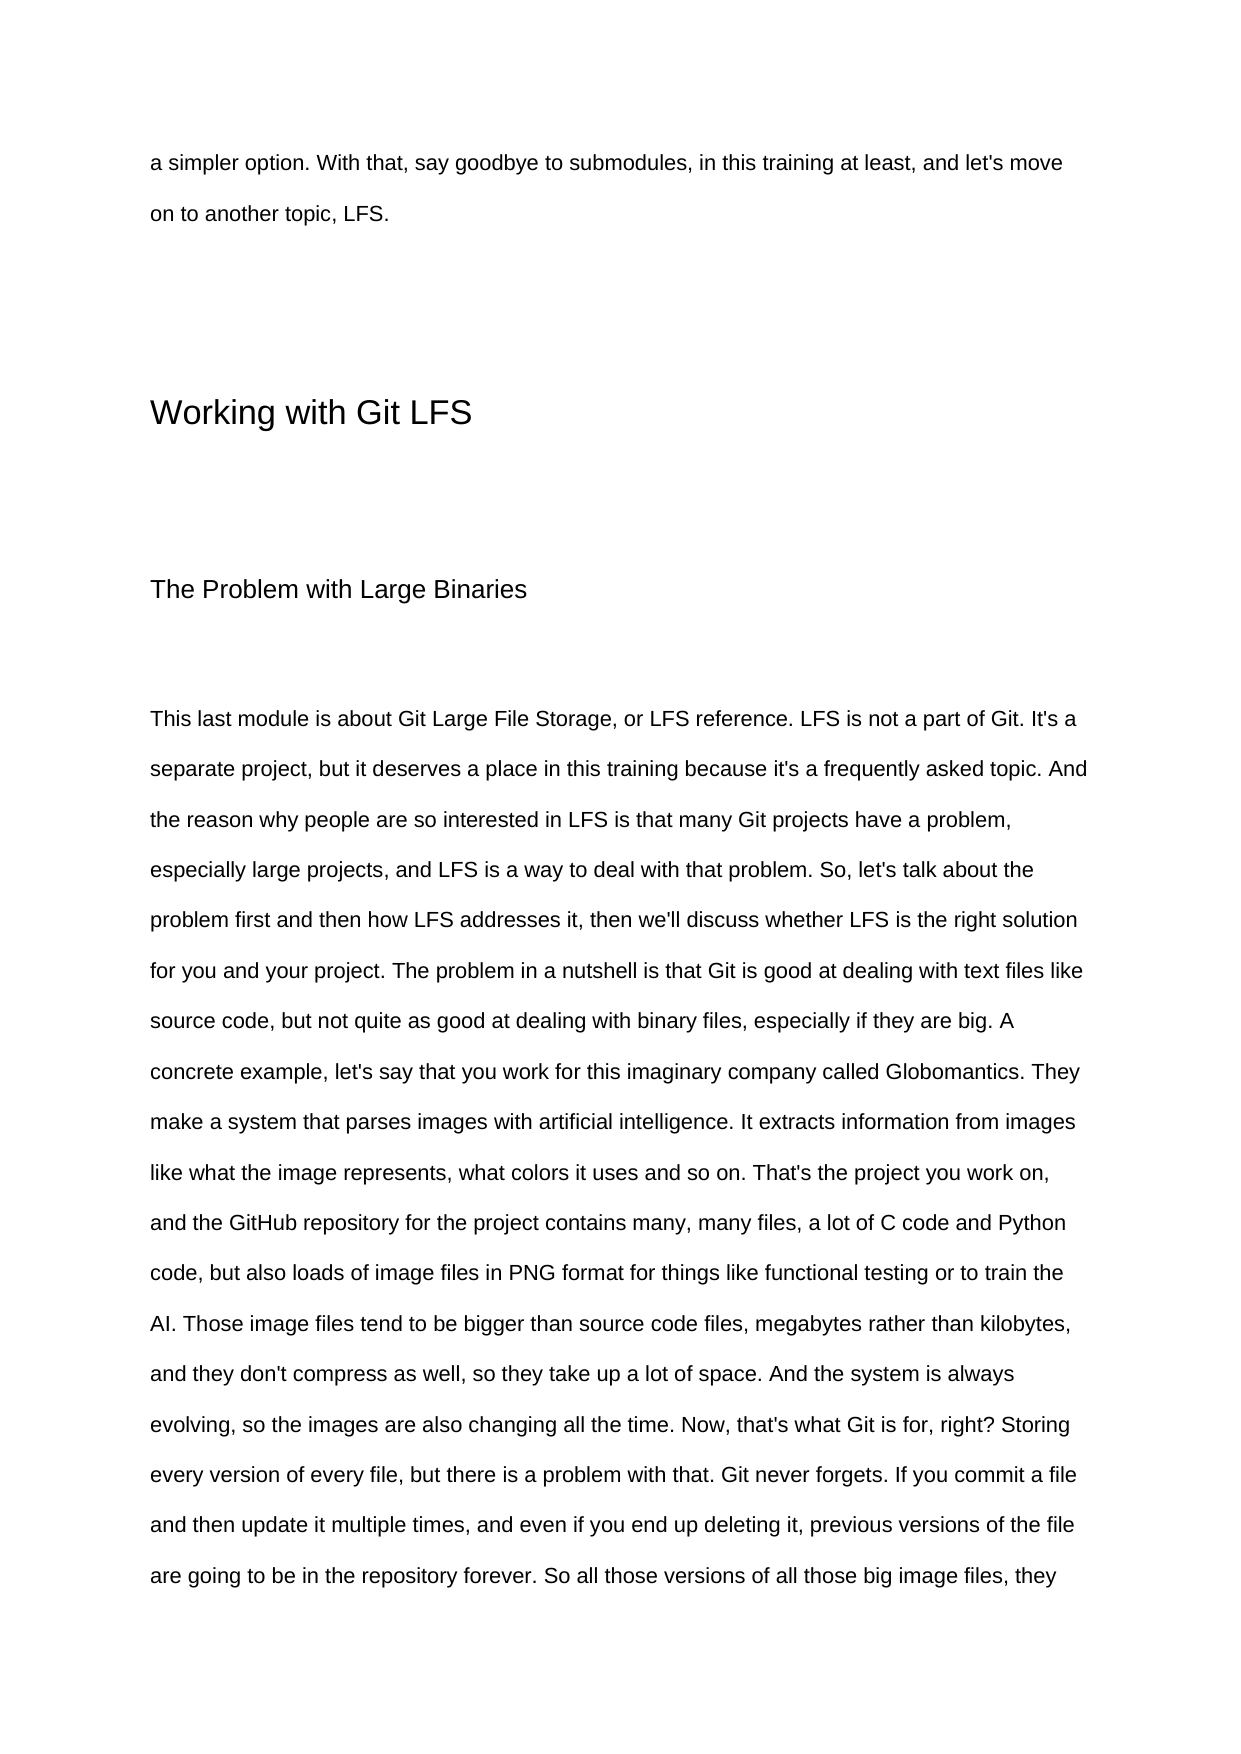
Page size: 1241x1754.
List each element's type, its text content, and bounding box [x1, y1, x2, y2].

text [150, 706, 1090, 1588]
subtitle The Problem with Large Binaries [150, 574, 1090, 604]
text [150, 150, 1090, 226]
subtitle Working with Git LFS [150, 392, 1090, 432]
